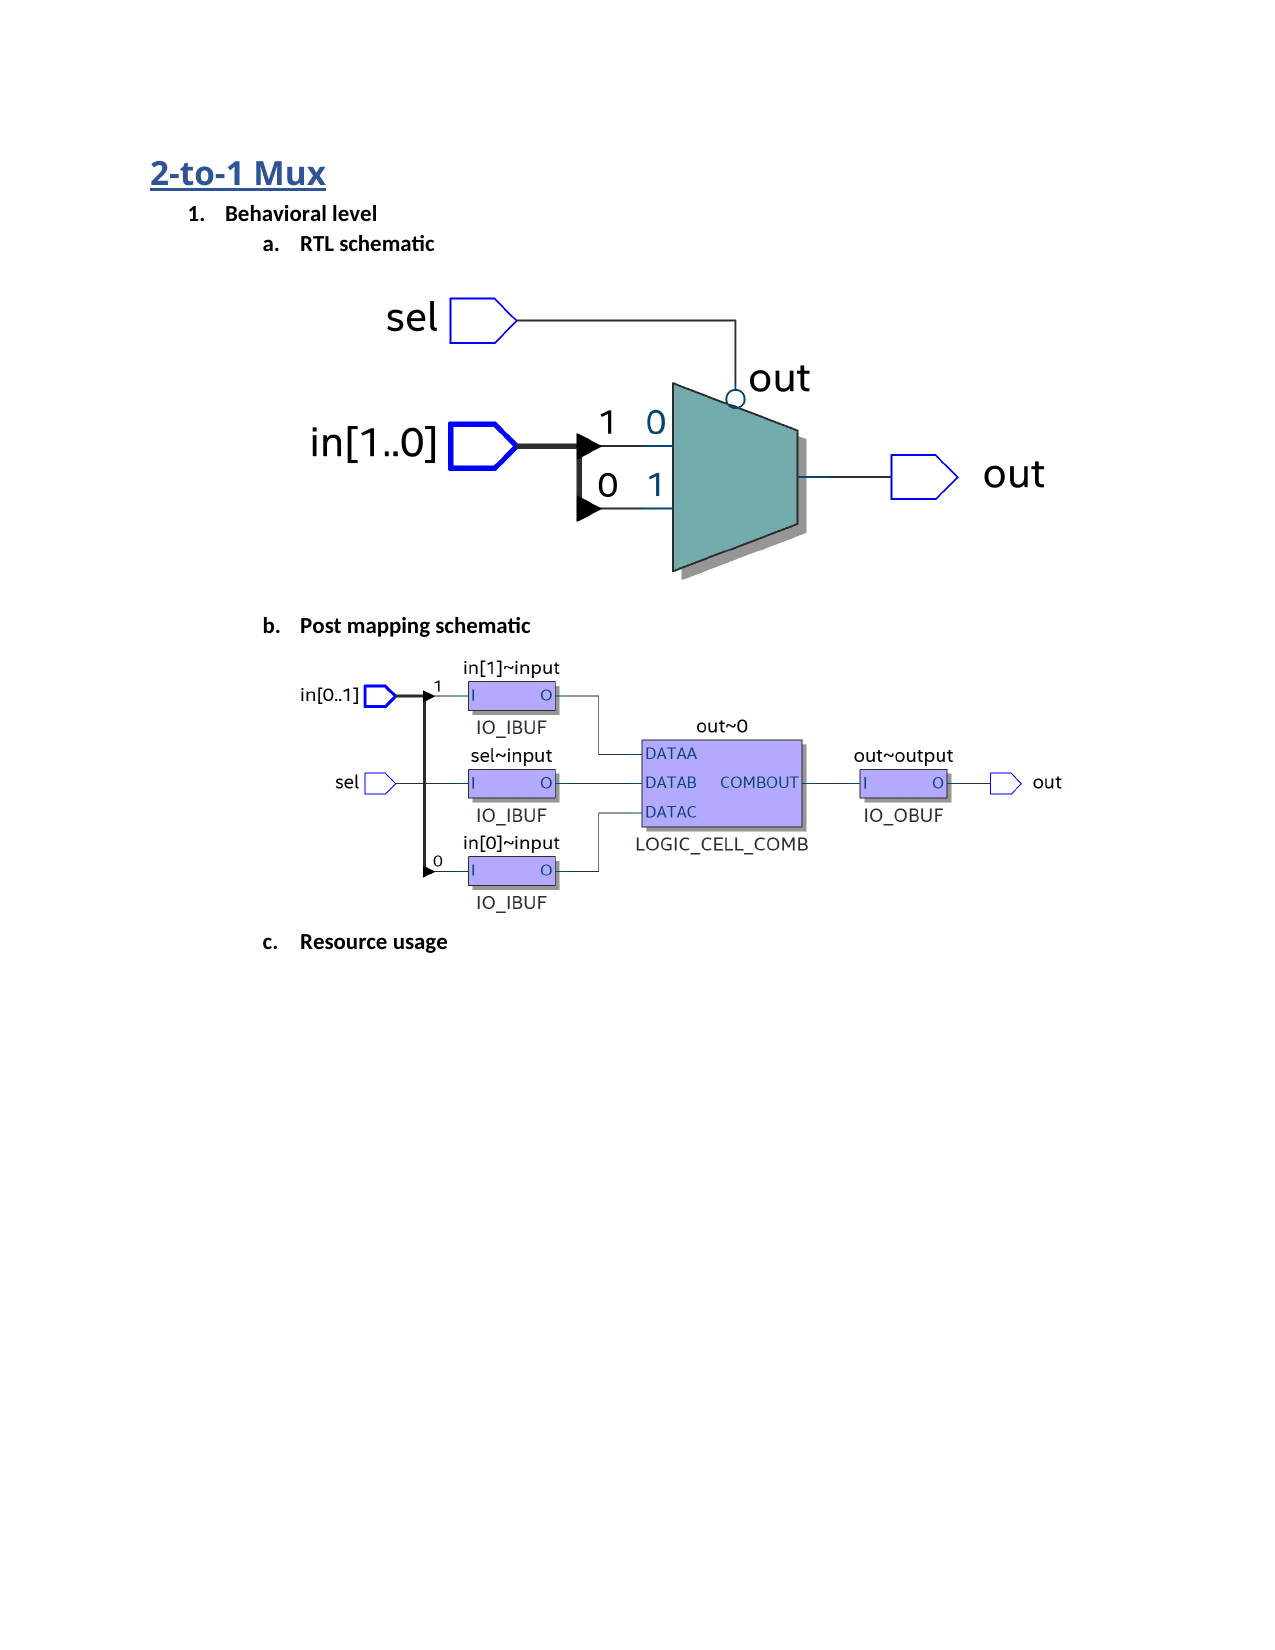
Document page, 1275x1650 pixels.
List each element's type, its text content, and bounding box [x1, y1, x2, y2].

picture [300, 259, 1057, 609]
list RTL schematic [262, 229, 1125, 257]
list Resource usage [262, 927, 1125, 955]
picture [300, 641, 1067, 926]
list Behavioral level [187, 199, 1125, 227]
list Post mapping schematic [262, 611, 1125, 639]
subtitle 2-to-1 Mux [150, 150, 1125, 195]
